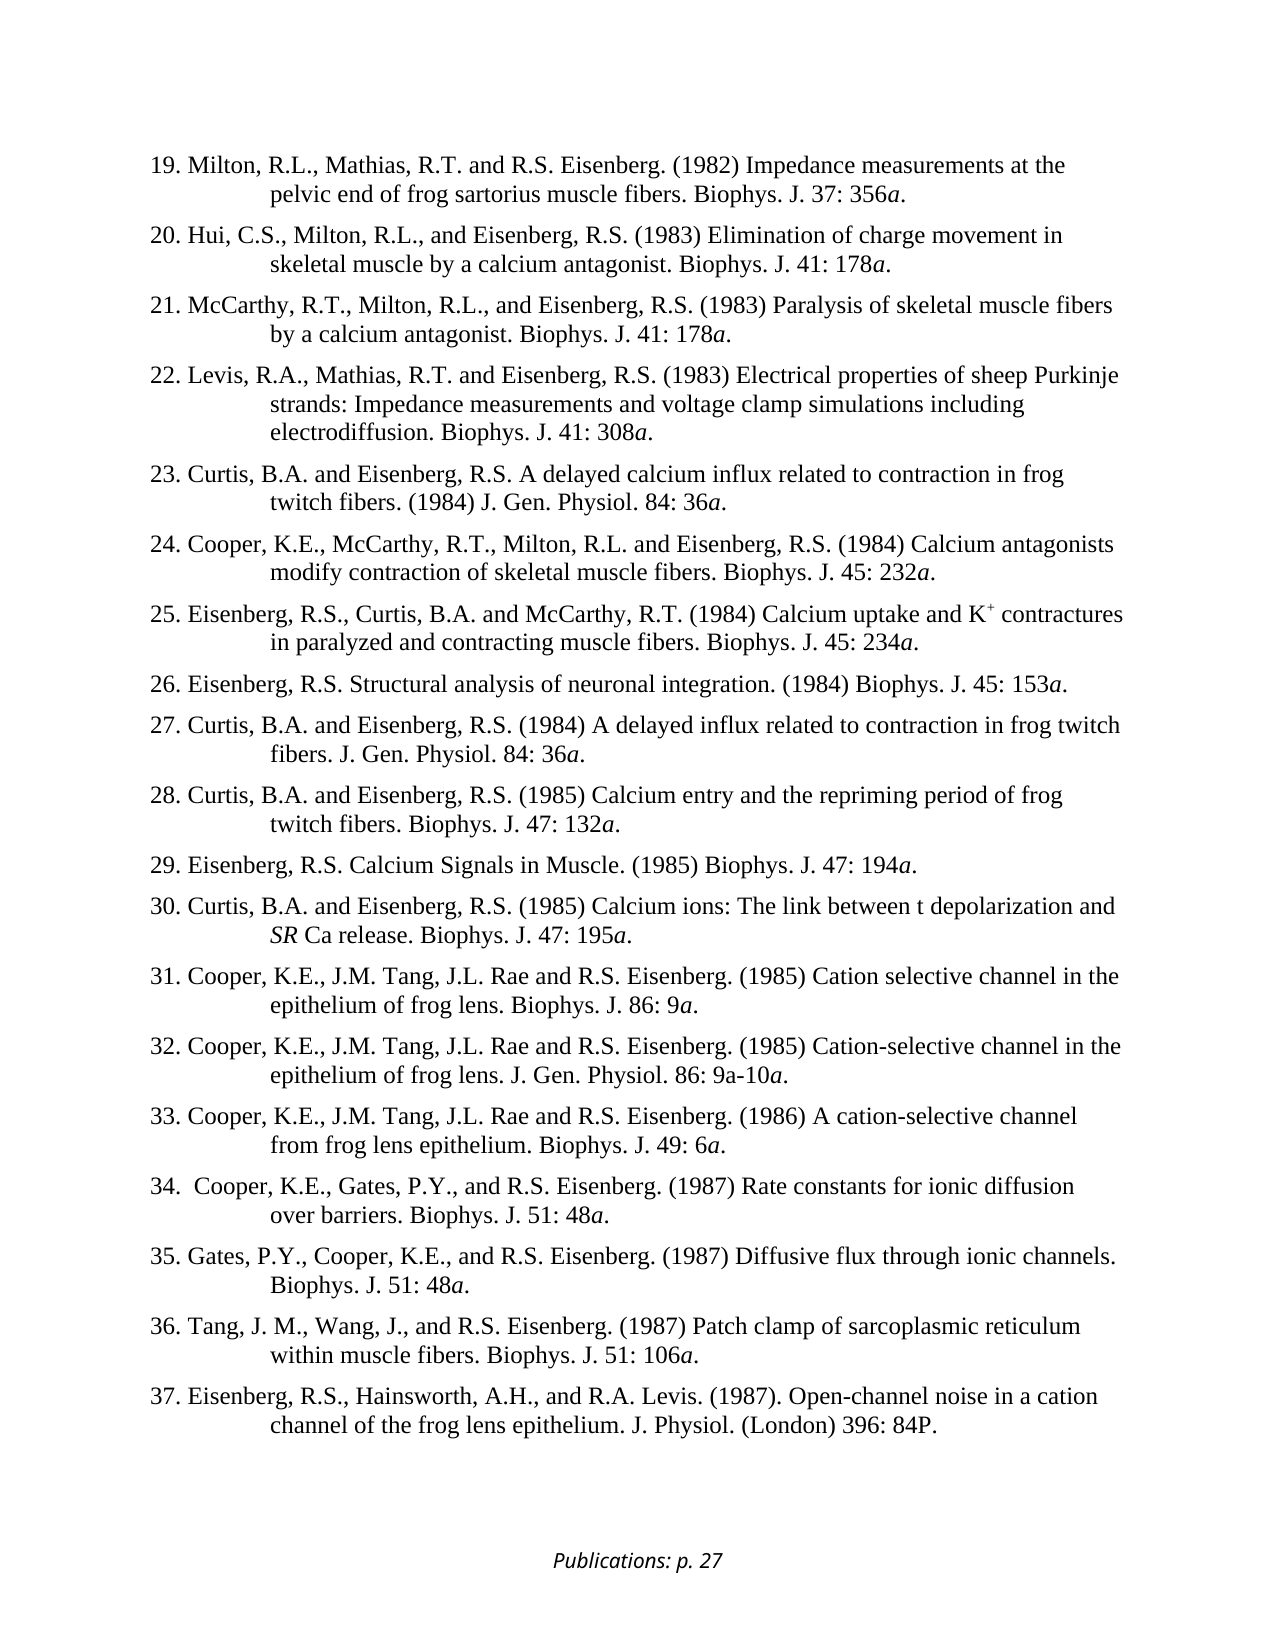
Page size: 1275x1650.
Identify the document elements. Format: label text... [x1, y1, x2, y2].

text 33. Cooper, K.E., J.M. Tang, J.L. Rae and R.S. Eisenberg. (1986) A cation-selective channel from frog lens epithelium. Biophys. J. 49: 6a. [150, 1101, 1125, 1159]
text 28. Curtis, B.A. and Eisenberg, R.S. (1985) Calcium entry and the repriming period of frog twitch fibers. Biophys. J. 47: 132a. [150, 780, 1125, 837]
text 36. Tang, J. M., Wang, J., and R.S. Eisenberg. (1987) Patch clamp of sarcoplasmic reticulum within muscle fibers. Biophys. J. 51: 106a. [150, 1311, 1125, 1369]
text 30. Curtis, B.A. and Eisenberg, R.S. (1985) Calcium ions: The link between t depolarization and SR Ca release. Biophys. J. 47: 195a. [150, 891, 1125, 949]
text 27. Curtis, B.A. and Eisenberg, R.S. (1984) A delayed influx related to contraction in frog twitch fibers. J. Gen. Physiol. 84: 36a. [150, 710, 1125, 767]
text 35. Gates, P.Y., Cooper, K.E., and R.S. Eisenberg. (1987) Diffusive flux through ionic channels. Biophys. J. 51: 48a. [150, 1241, 1125, 1299]
text 32. Cooper, K.E., J.M. Tang, J.L. Rae and R.S. Eisenberg. (1985) Cation-selective channel in the epithelium of frog lens. J. Gen. Physiol. 86: 9a-10a. [150, 1031, 1125, 1089]
text 37. Eisenberg, R.S., Hainsworth, A.H., and R.A. Levis. (1987). Open-channel noise in a cation channel of the frog lens epithelium. J. Physiol. (London) 396: 84P. [150, 1381, 1125, 1439]
text 34. Cooper, K.E., Gates, P.Y., and R.S. Eisenberg. (1987) Rate constants for ionic diffusion over barriers. Biophys. J. 51: 48a. [150, 1171, 1125, 1229]
text 31. Cooper, K.E., J.M. Tang, J.L. Rae and R.S. Eisenberg. (1985) Cation selective channel in the epithelium of frog lens. Biophys. J. 86: 9a. [150, 961, 1125, 1019]
text 24. Cooper, K.E., McCarthy, R.T., Milton, R.L. and Eisenberg, R.S. (1984) Calcium antagonists modify contraction of skeletal muscle fibers. Biophys. J. 45: 232a. [150, 529, 1125, 586]
text 19. Milton, R.L., Mathias, R.T. and R.S. Eisenberg. (1982) Impedance measurements at the pelvic end of frog sartorius muscle fibers. Biophys. J. 37: 356a. [150, 150, 1125, 207]
text 22. Levis, R.A., Mathias, R.T. and Eisenberg, R.S. (1983) Electrical properties of sheep Purkinje strands: Impedance measurements and voltage clamp simulations including electrodiffusion. Biophys. J. 41: 308a. [150, 360, 1125, 446]
text 20. Hui, C.S., Milton, R.L., and Eisenberg, R.S. (1983) Elimination of charge movement in skeletal muscle by a calcium antagonist. Biophys. J. 41: 178a. [150, 220, 1125, 277]
text 26. Eisenberg, R.S. Structural analysis of neuronal integration. (1984) Biophys. J. 45: 153a. [150, 669, 1125, 697]
text 29. Eisenberg, R.S. Calcium Signals in Muscle. (1985) Biophys. J. 47: 194a. [150, 850, 1125, 879]
text 21. McCarthy, R.T., Milton, R.L., and Eisenberg, R.S. (1983) Paralysis of skeletal muscle fibers by a calcium antagonist. Biophys. J. 41: 178a. [150, 290, 1125, 347]
text 25. Eisenberg, R.S., Curtis, B.A. and McCarthy, R.T. (1984) Calcium uptake and K+ contractures in paralyzed and contracting muscle fibers. Biophys. J. 45: 234a. [150, 599, 1125, 656]
text 23. Curtis, B.A. and Eisenberg, R.S. A delayed calcium influx related to contraction in frog twitch fibers. (1984) J. Gen. Physiol. 84: 36a. [150, 459, 1125, 516]
